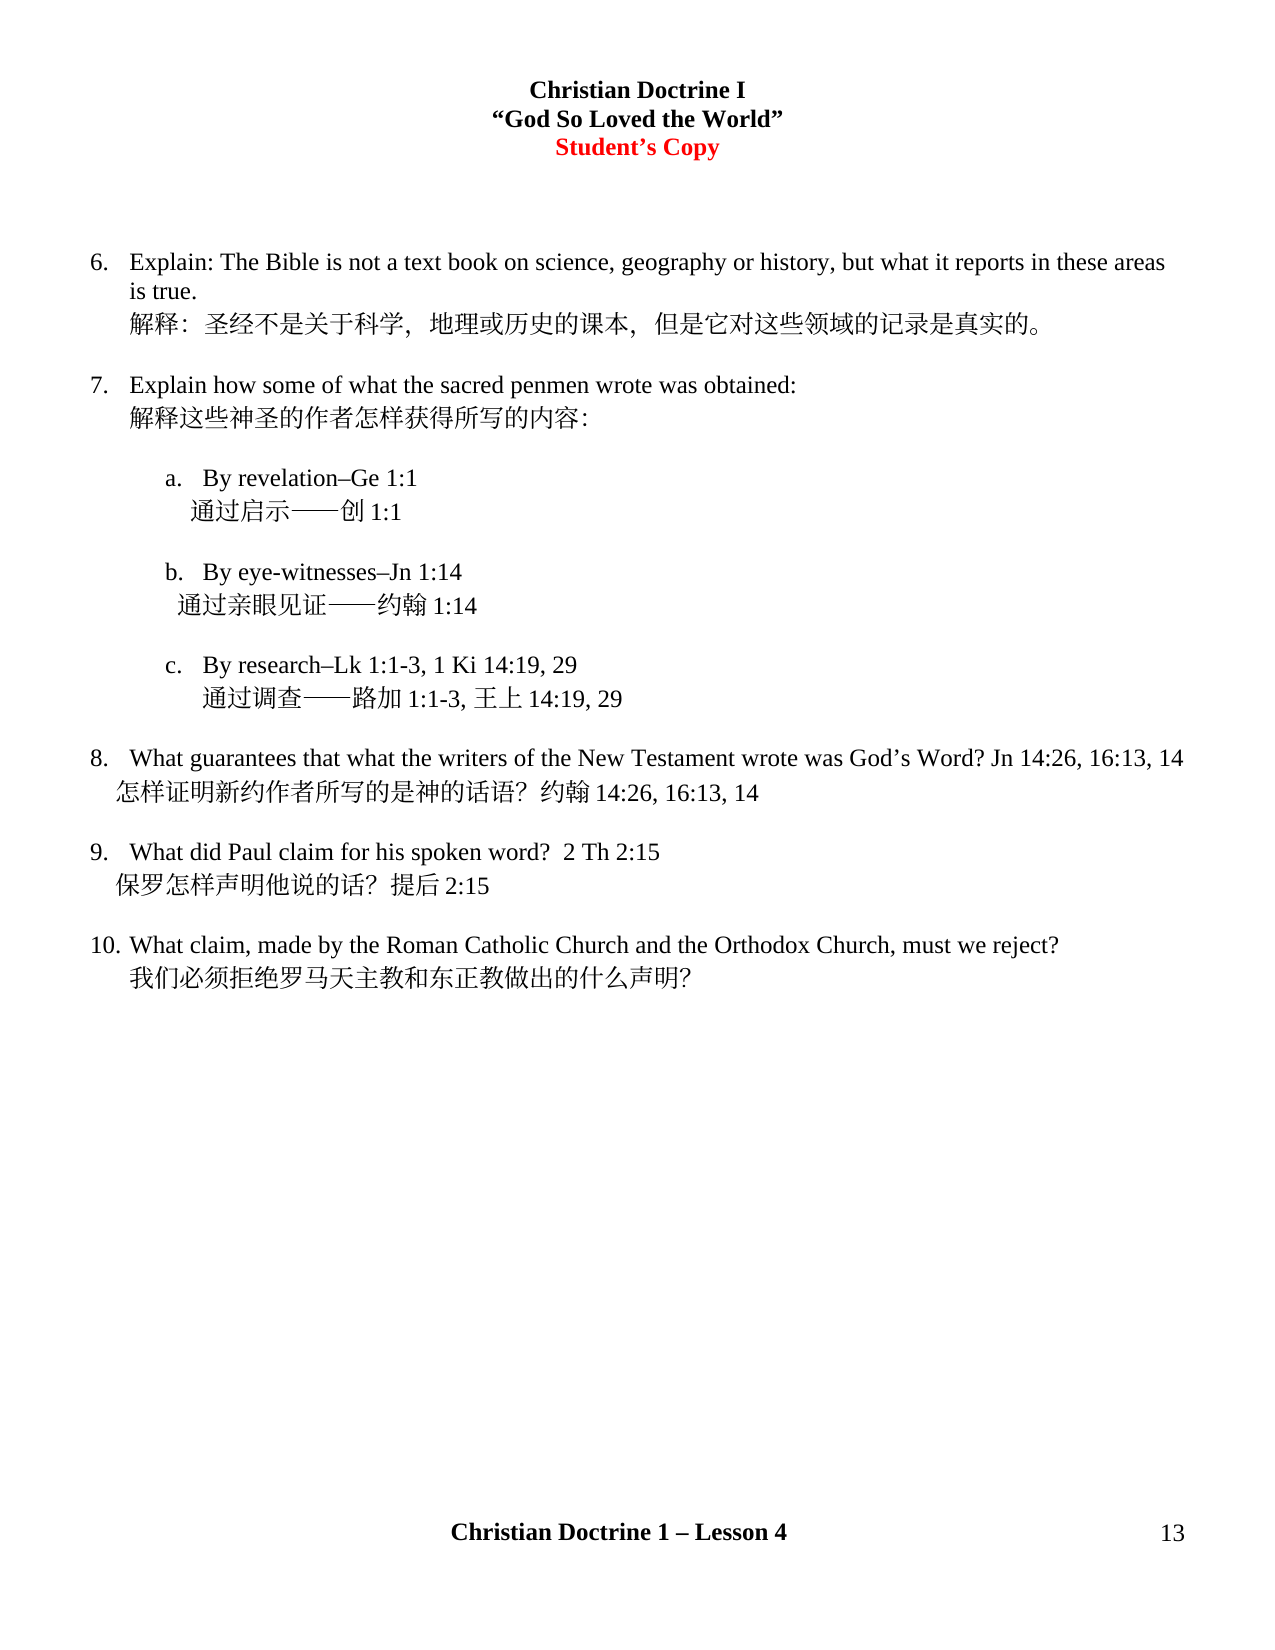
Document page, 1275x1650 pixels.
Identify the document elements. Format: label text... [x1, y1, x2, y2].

text 我们必须拒绝罗马天主教和东正教做出的什么声明？ [129, 959, 1185, 995]
list What did Paul claim for his spoken word? 2 Th 2:15 [90, 837, 1185, 866]
text 解释这些神圣的作者怎样获得所写的内容： [129, 398, 1185, 434]
text 怎样证明新约作者所写的是神的话语？约翰14:26, 16:13, 14 [90, 772, 1185, 808]
text 解释：圣经不是关于科学，地理或历史的课本，但是它对这些领域的记录是真实的。 [129, 305, 1185, 341]
list What guarantees that what the writers of the New Testament wrote was God’s Word? Jn 14:26, 16:13, 14 [90, 743, 1185, 772]
list By eye-witnesses–Jn 1:14 [165, 557, 1185, 585]
list By revelation–Ge 1:1 [165, 463, 1185, 492]
list Explain: The Bible is not a text book on science, geography or history, but what it reports in these areas is true. [90, 247, 1185, 305]
list What claim, made by the Roman Catholic Church and the Orthodox Church, must we reject? [90, 930, 1185, 959]
text 保罗怎样声明他说的话？提后2:15 [90, 866, 1185, 902]
list Explain how some of what the sacred penmen wrote was obtained: [90, 370, 1185, 398]
text 通过启示——创1:1 [165, 492, 1185, 528]
list By research–Lk 1:1-3, 1 Ki 14:19, 29 [165, 650, 1185, 679]
text 通过调查——路加1:1-3, 王上14:19, 29 [202, 679, 1185, 715]
text 通过亲眼见证——约翰1:14 [165, 585, 1185, 621]
